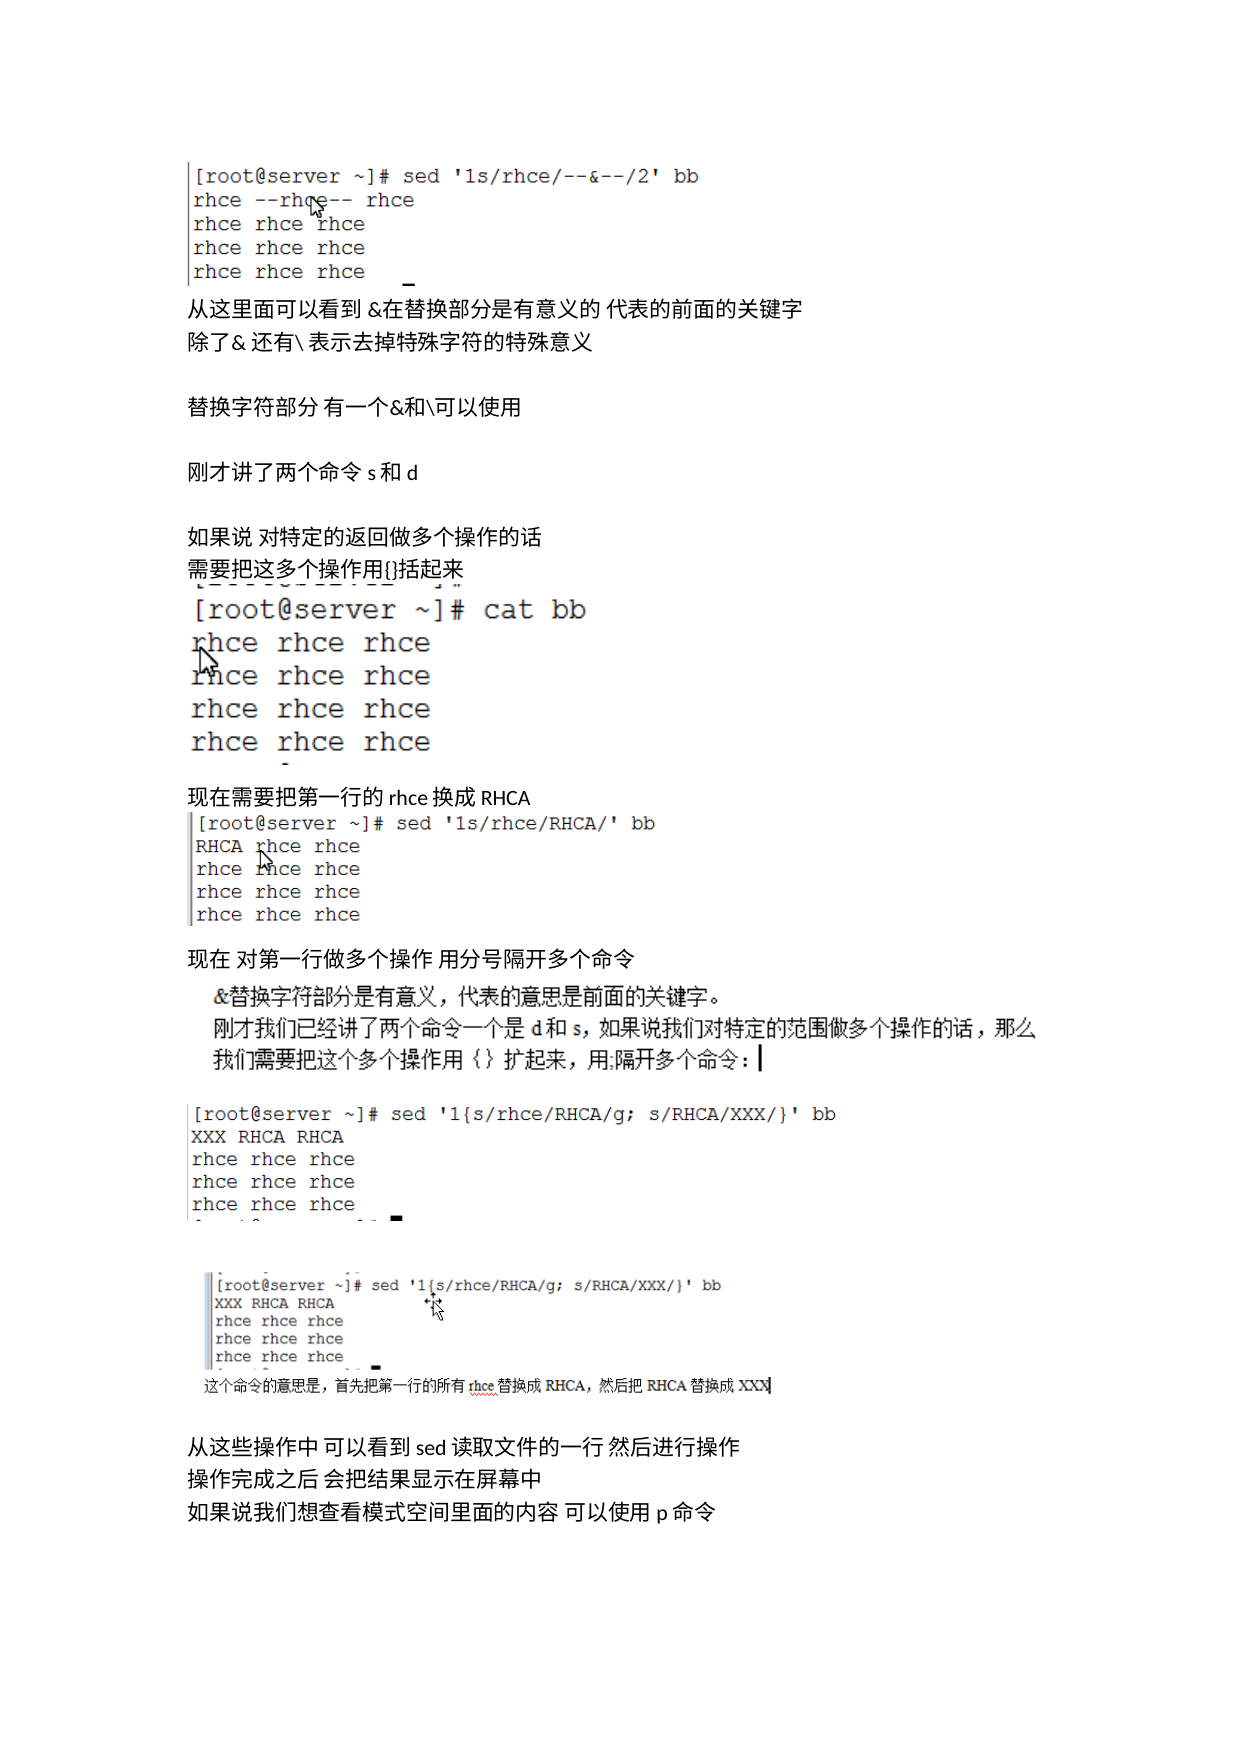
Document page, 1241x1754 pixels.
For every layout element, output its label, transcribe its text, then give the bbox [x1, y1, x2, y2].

text 现在 对第一行做多个操作 用分号隔开多个命令 [187, 942, 1053, 974]
text 现在需要把第一行的rhce换成RHCA [187, 779, 1053, 812]
picture [187, 812, 681, 926]
picture [187, 974, 1053, 1097]
picture [187, 162, 709, 286]
text 刚才讲了两个命令 s和d [187, 454, 1053, 487]
text 从这些操作中 可以看到sed读取文件的一行 然后进行操作 [187, 1429, 1053, 1462]
text 需要把这多个操作用{}括起来 [187, 552, 1053, 584]
text 操作完成之后 会把结果显示在屏幕中 [187, 1462, 1053, 1494]
text 替换字符部分 有一个&和\可以使用 [187, 389, 1053, 422]
picture [187, 584, 603, 765]
picture [187, 1267, 781, 1421]
text 如果说 对特定的返回做多个操作的话 [187, 519, 1053, 552]
text 如果说我们想查看模式空间里面的内容 可以使用p命令 [187, 1494, 1053, 1527]
picture [187, 1104, 851, 1221]
text 从这里面可以看到 &在替换部分是有意义的 代表的前面的关键字 [187, 292, 1053, 324]
text 除了& 还有\ 表示去掉特殊字符的特殊意义 [187, 324, 1053, 357]
